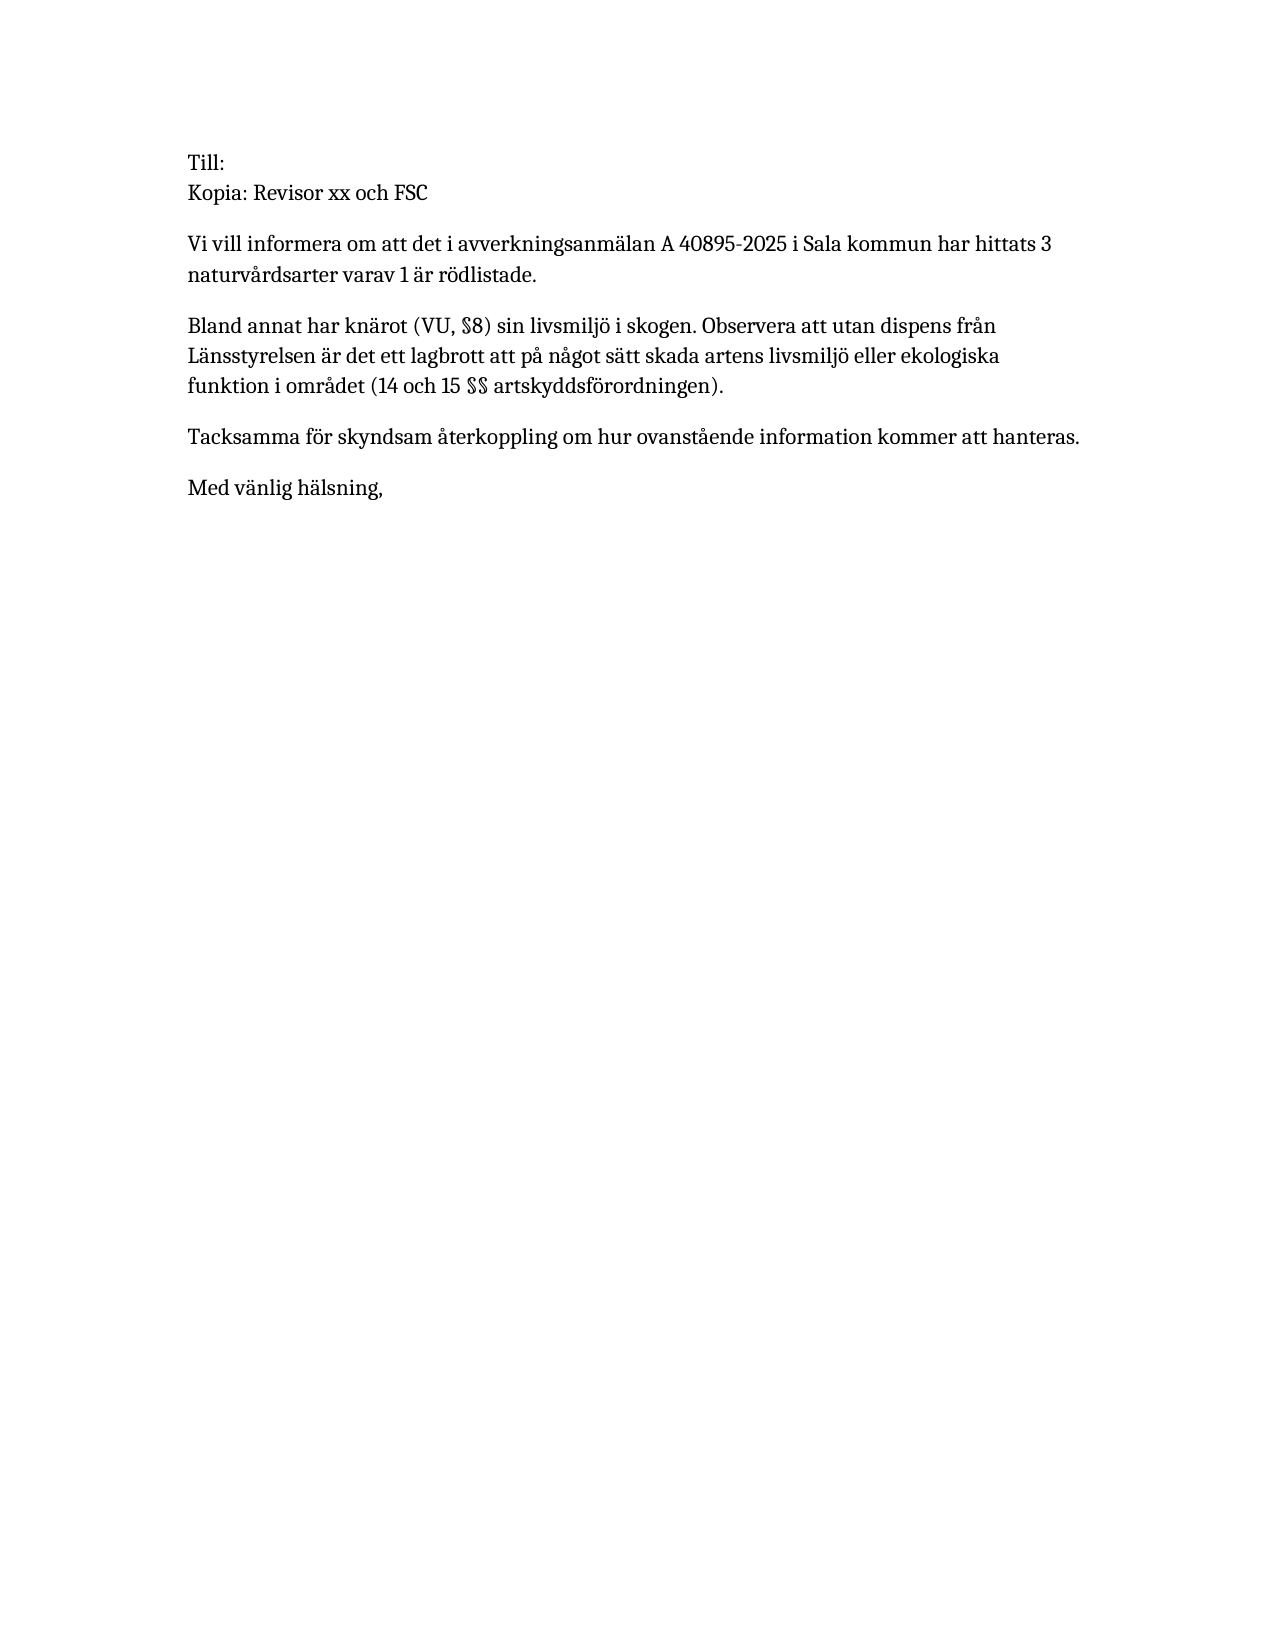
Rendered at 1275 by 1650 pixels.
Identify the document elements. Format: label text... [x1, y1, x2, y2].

text Med vänlig hälsning, [187, 475, 1087, 532]
text Vi vill informera om att det i avverkningsanmälan A 40895-2025 i Sala kommun har hittats 3 naturvårdsarter varav 1 är rödlistade. [187, 231, 1087, 288]
text Till: Kopia: Revisor xx och FSC [187, 150, 1087, 207]
text Tacksamma för skyndsam återkoppling om hur ovanstående information kommer att hanteras. [187, 424, 1087, 450]
text Bland annat har knärot (VU, §8) sin livsmiljö i skogen. Observera att utan dispens från Länsstyrelsen är det ett lagbrott att på något sätt skada artens livsmiljö eller ekologiska funktion i området (14 och 15 §§ artskyddsförordningen). [187, 312, 1087, 399]
